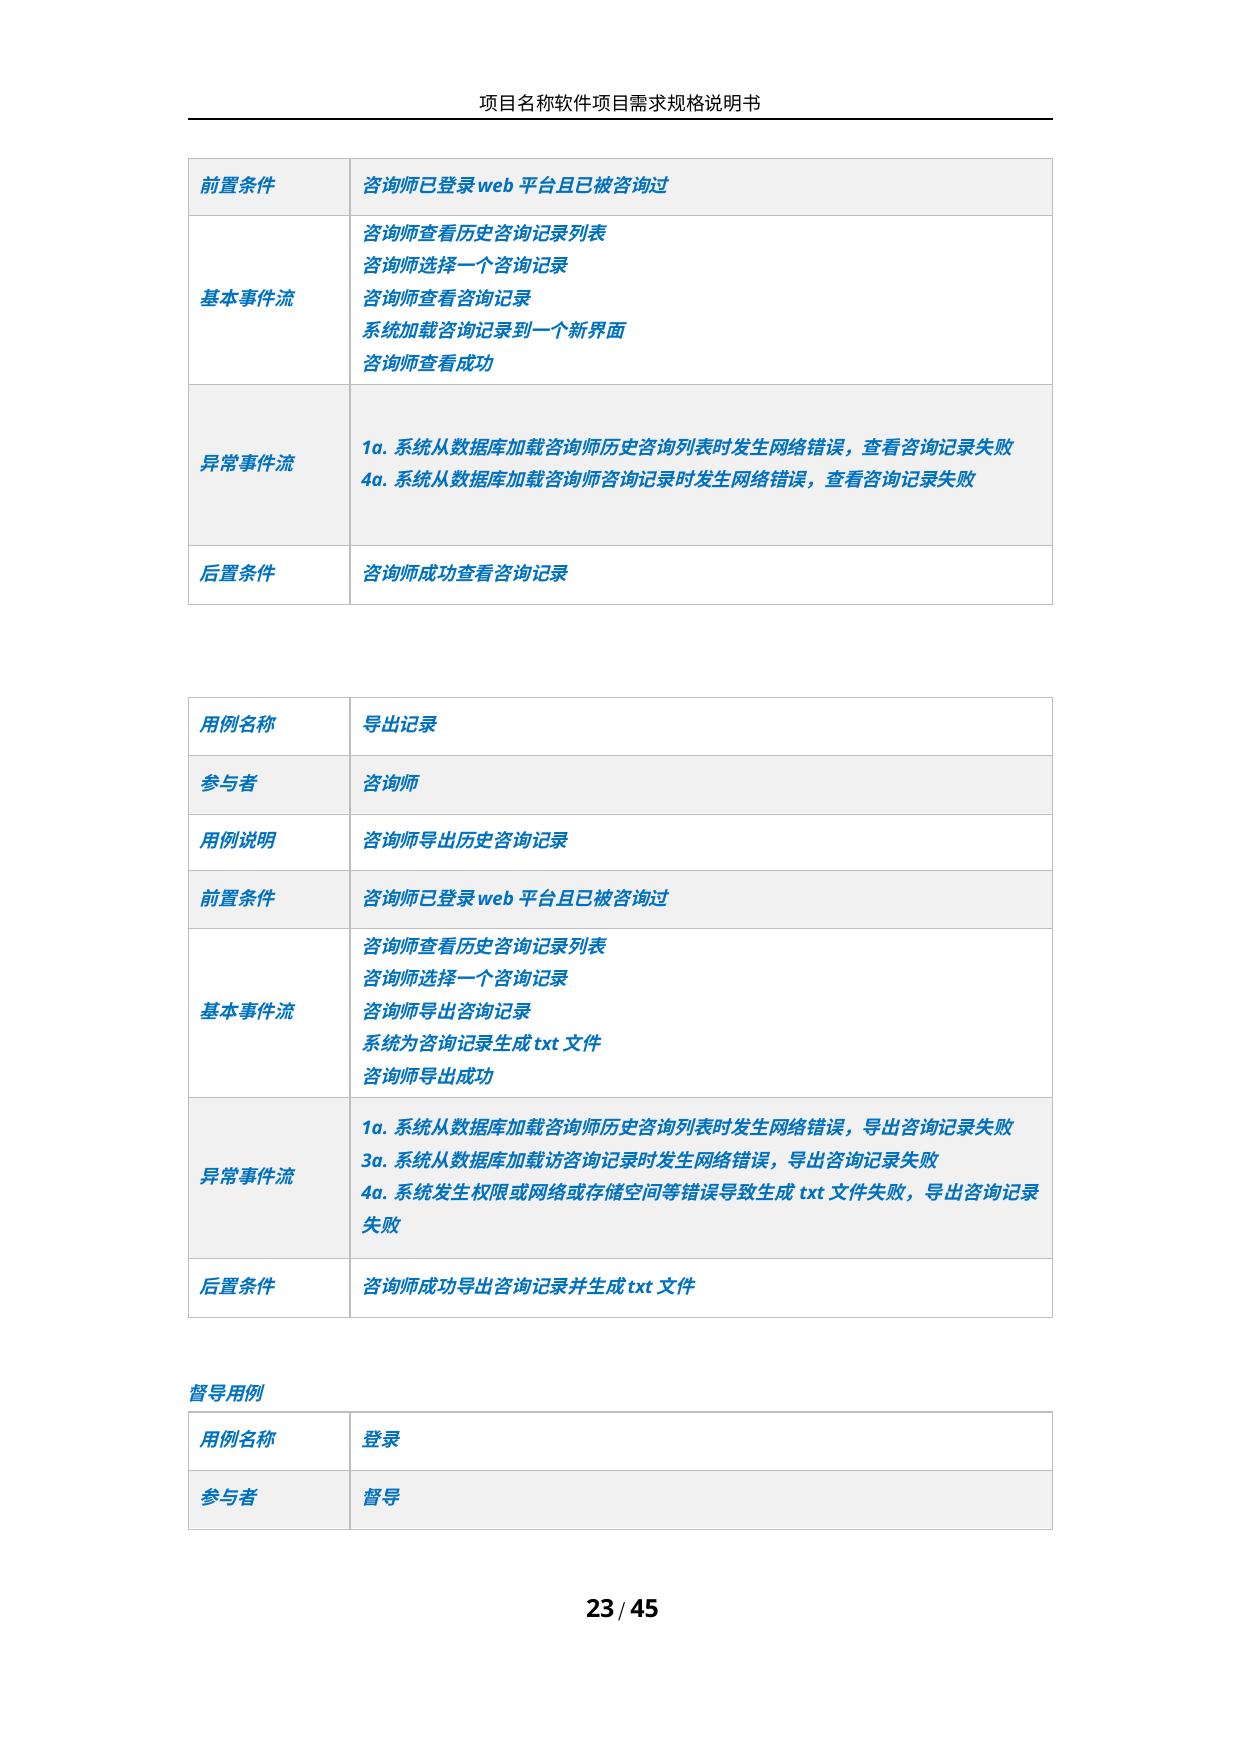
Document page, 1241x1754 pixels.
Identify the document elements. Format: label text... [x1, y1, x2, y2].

table_cell 1a. 系统从数据库加载咨询师历史咨询列表时发生网络错误，查看咨询记录失败 4a. 系统从数据库加载咨询师咨询记录时发生网络错误，查看咨询记录失败 [351, 385, 1052, 545]
table_cell 1a. 系统从数据库加载咨询师历史咨询列表时发生网络错误，导出咨询记录失败 3a. 系统从数据库加载访咨询记录时发生网络错误，导出咨询记录失败 4a. 系统发生权限或网络或存储空间等错误导致生成txt文件失败，导出咨询记录失败 [351, 1098, 1052, 1258]
table_header 用例名称 [189, 1413, 349, 1469]
table_cell 督导 [351, 1471, 1052, 1528]
table_cell 前置条件 [189, 871, 349, 928]
table_cell 前置条件 [189, 159, 349, 215]
table_cell 咨询师成功查看咨询记录 [351, 546, 1052, 604]
table_cell 咨询师成功导出咨询记录并生成txt文件 [351, 1259, 1052, 1317]
table_cell 咨询师 [351, 756, 1052, 813]
table_cell 后置条件 [189, 546, 349, 604]
table_cell 咨询师查看历史咨询记录列表 咨询师选择一个咨询记录 咨询师导出咨询记录 系统为咨询记录生成txt文件 咨询师导出成功 [351, 929, 1052, 1097]
table_header 导出记录 [351, 698, 1052, 754]
table_cell 参与者 [189, 1471, 349, 1528]
table_cell 咨询师已登录web平台且已被咨询过 [351, 871, 1052, 928]
table_header 登录 [351, 1413, 1052, 1469]
table_cell 异常事件流 [189, 1098, 349, 1258]
table_cell 后置条件 [189, 1259, 349, 1317]
table_cell 咨询师导出历史咨询记录 [351, 815, 1052, 870]
table_cell 基本事件流 [189, 216, 349, 384]
table_cell 用例说明 [189, 815, 349, 870]
table_header 用例名称 [189, 698, 349, 754]
text 督导用例 [187, 1379, 1053, 1406]
table_cell 咨询师查看历史咨询记录列表 咨询师选择一个咨询记录 咨询师查看咨询记录 系统加载咨询记录到一个新界面 咨询师查看成功 [351, 216, 1052, 384]
table_cell 咨询师已登录web平台且已被咨询过 [351, 159, 1052, 215]
table_cell 参与者 [189, 756, 349, 813]
table_cell 基本事件流 [189, 929, 349, 1097]
table_cell 异常事件流 [189, 385, 349, 545]
